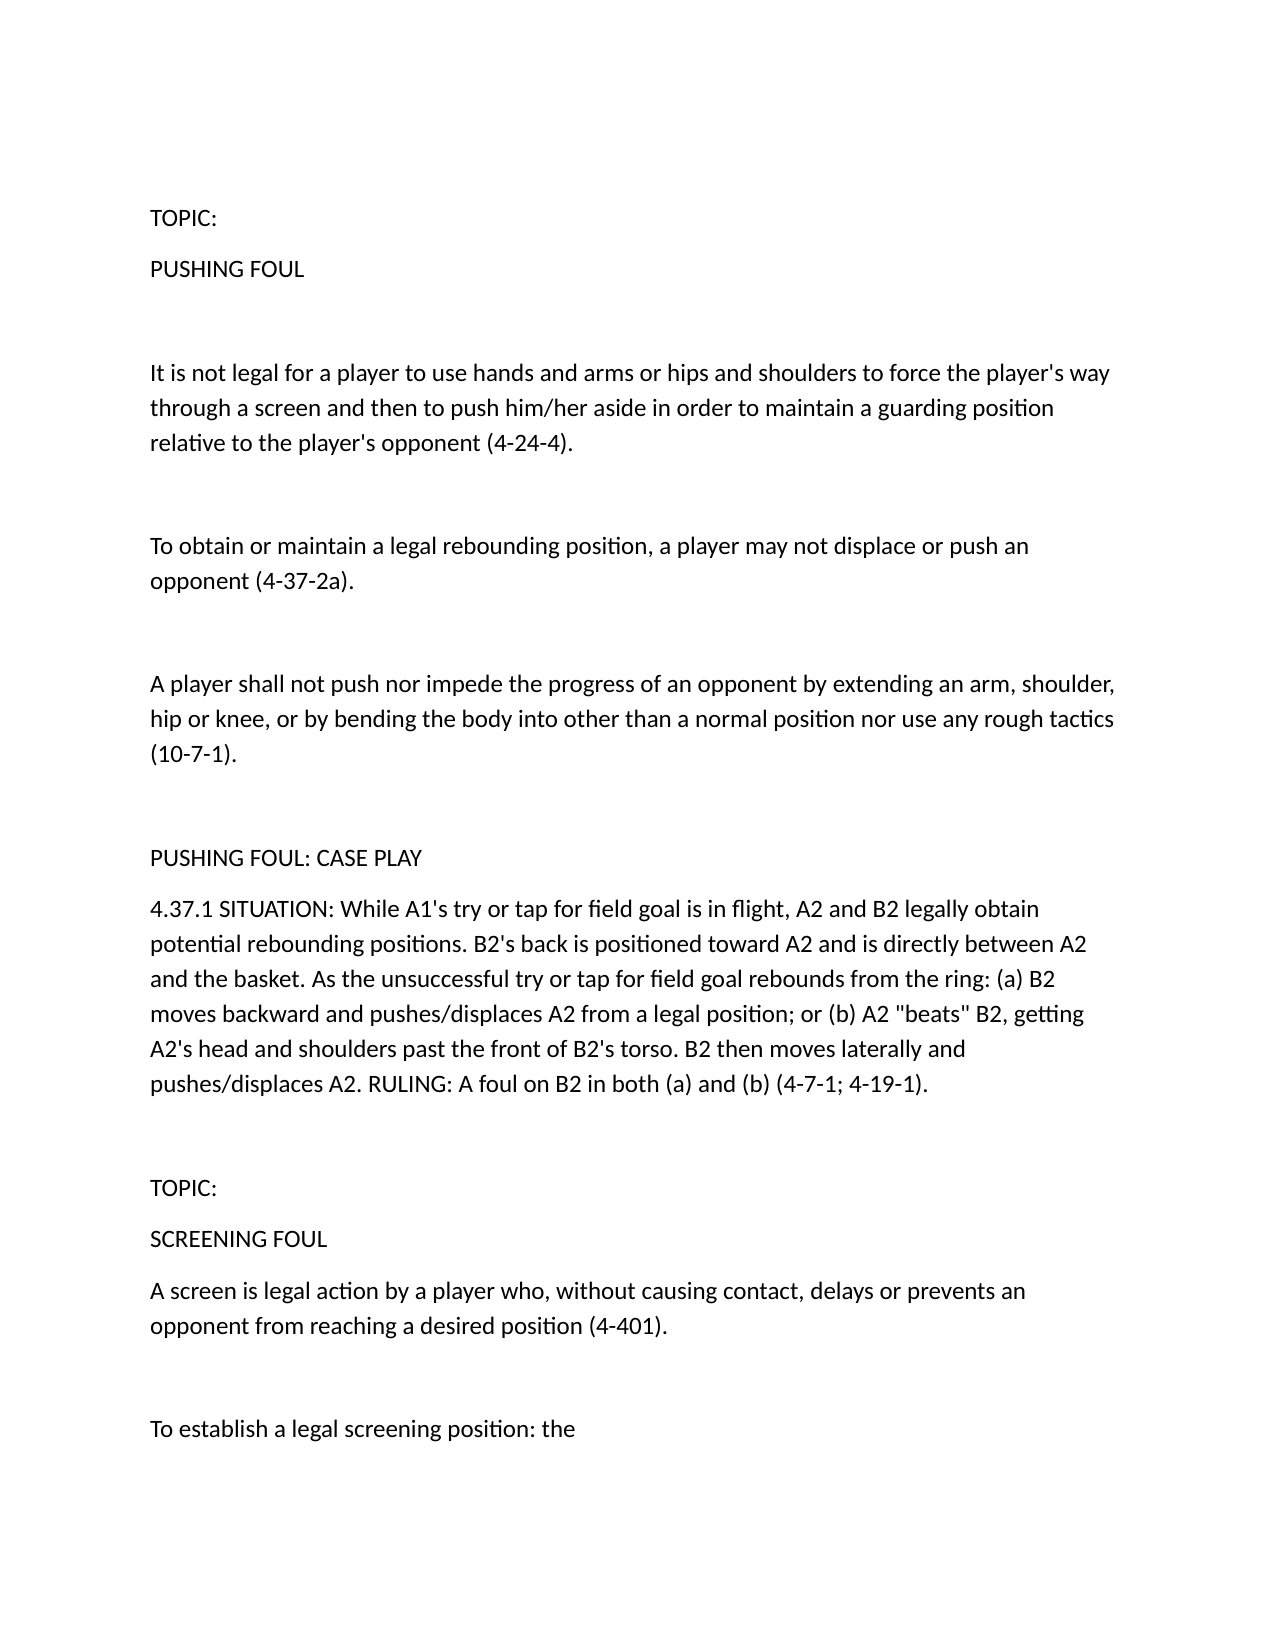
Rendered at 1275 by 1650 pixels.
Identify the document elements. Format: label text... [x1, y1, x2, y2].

text TOPIC: [150, 1172, 1125, 1202]
text A screen is legal action by a player who, without causing contact, delays or prevents an opponent from reaching a desired position (4-401). [150, 1275, 1125, 1341]
text To establish a legal screening position: the [150, 1413, 1125, 1444]
text PUSHING FOUL: CASE PLAY [150, 842, 1125, 872]
text It is not legal for a player to use hands and arms or hips and shoulders to force the player's way through a screen and then to push him/her aside in order to maintain a guarding position relative to the player's opponent (4-24-4). [150, 357, 1125, 457]
text PUSHING FOUL [150, 253, 1125, 284]
text 4.37.1 SITUATION: While A1's try or tap for field goal is in flight, A2 and B2 legally obtain potential rebounding positions. B2's back is positioned toward A2 and is directly between A2 and the basket. As the unsuccessful try or tap for field goal rebounds from the ring: (a) B2 moves backward and pushes/displaces A2 from a legal position; or (b) A2 "beats" B2, getting A2's head and shoulders past the front of B2's torso. B2 then moves laterally and pushes/displaces A2. RULING: A foul on B2 in both (a) and (b) (4-7-1; 4-19-1). [150, 893, 1125, 1099]
text To obtain or maintain a legal rebounding position, a player may not displace or push an opponent (4-37-2a). [150, 530, 1125, 596]
text A player shall not push nor impede the progress of an opponent by extending an arm, shoulder, hip or knee, or by bending the body into other than a normal position nor use any rough tactics (10-7-1). [150, 668, 1125, 769]
text TOPIC: [150, 202, 1125, 232]
text SCREENING FOUL [150, 1223, 1125, 1254]
